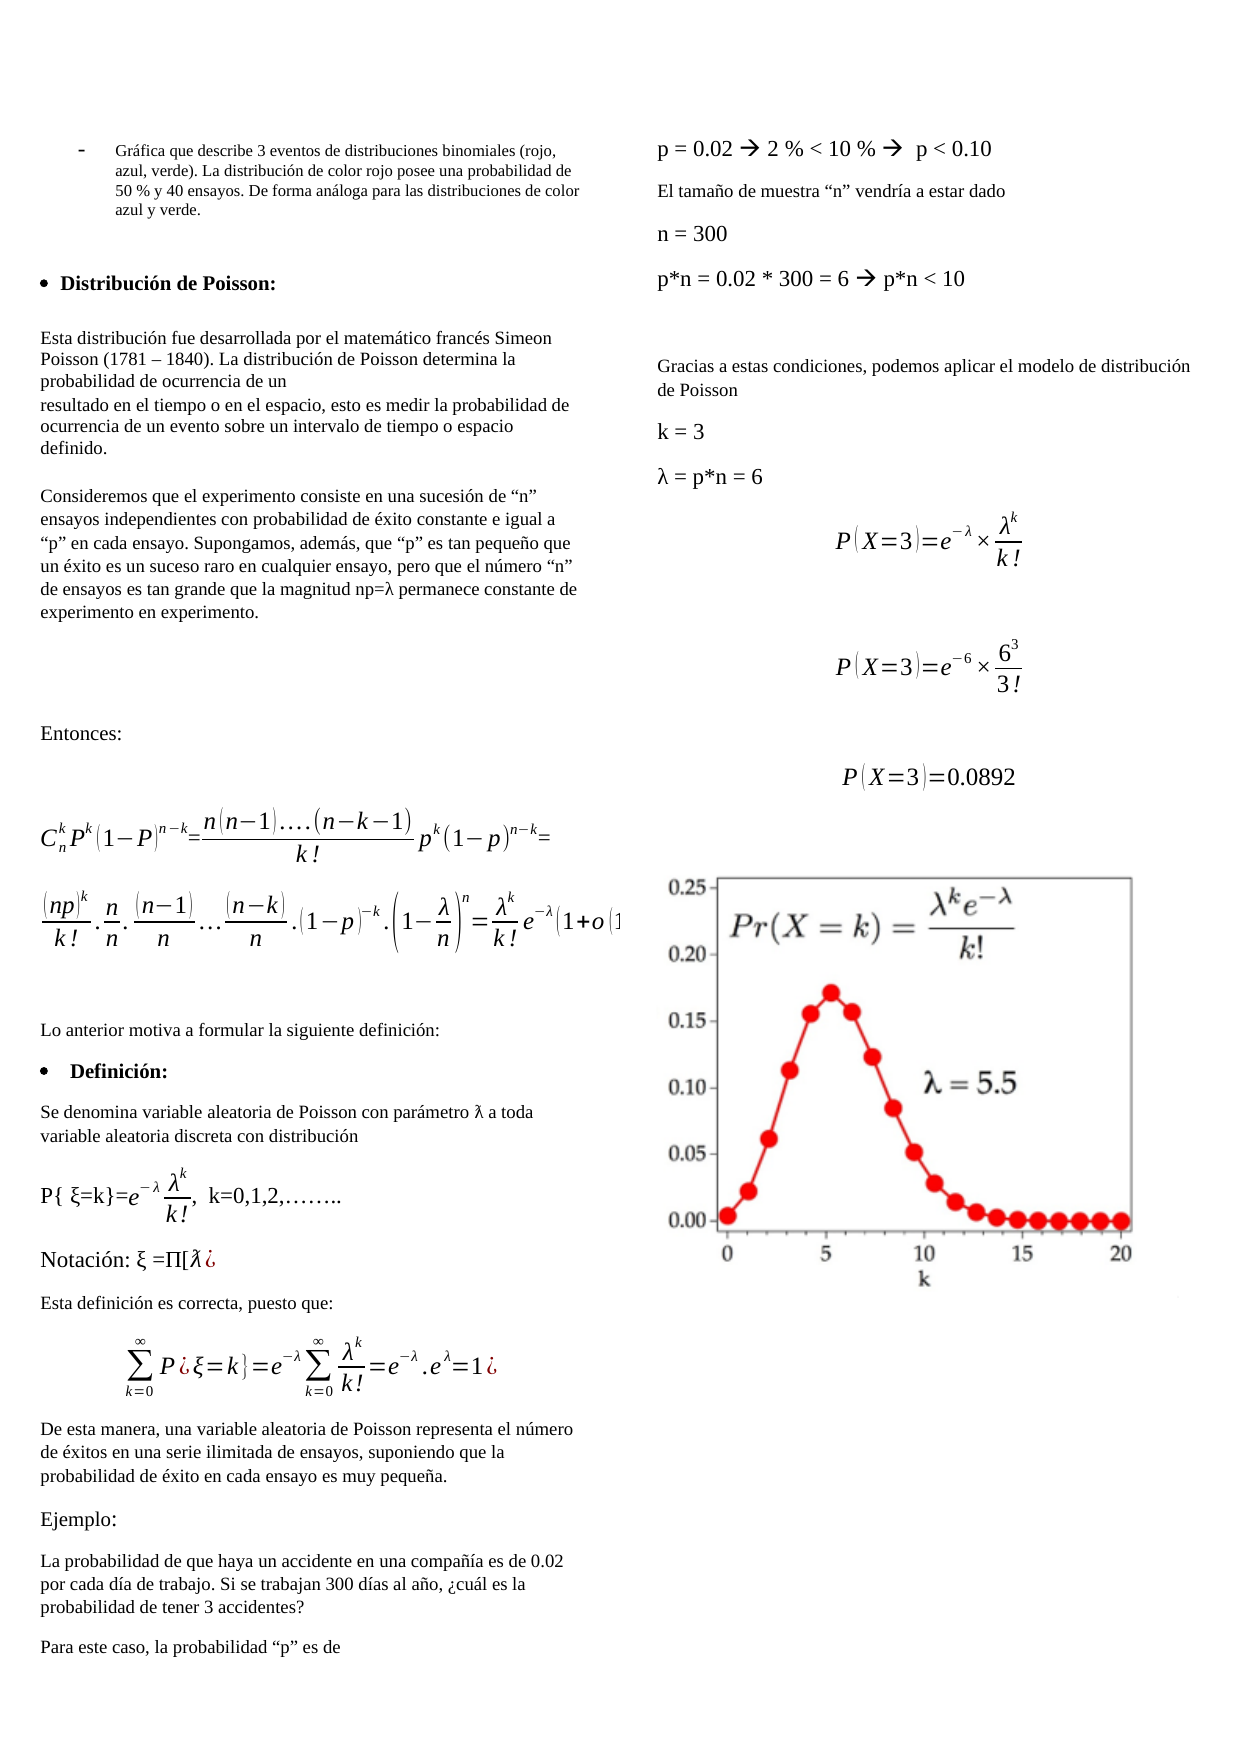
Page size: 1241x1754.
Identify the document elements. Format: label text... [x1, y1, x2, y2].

text Consideremos que el experimento consiste en una sucesión de “n” ensayos independientes con probabilidad de éxito constante e igual a “p” en cada ensayo. Supongamos, además, que “p” es tan pequeño que un éxito es un suceso raro en cualquier ensayo, pero que el número “n” de ensayos es tan grande que la magnitud np=λ permanece constante de experimento en experimento. [40, 485, 583, 623]
text P{ ξ=k}=, k=0,1,2,…….. [40, 1164, 583, 1227]
text Ejemplo: [40, 1504, 583, 1531]
text El tamaño de muestra “n” vendría a estar dado [657, 180, 1200, 202]
picture [656, 859, 1179, 1298]
text Gracias a estas condiciones, podemos aplicar el modelo de distribución de Poisson [657, 355, 1200, 400]
text Se denomina variable aleatoria de Poisson con parámetro ƛ a toda variable aleatoria discreta con distribución [40, 1101, 583, 1146]
text k = 3 [657, 418, 1200, 445]
text Esta definición es correcta, puesto que: [40, 1292, 583, 1314]
text Notación: ξ =Π[ [40, 1246, 583, 1273]
text Lo anterior motiva a formular la siguiente definición: [40, 1019, 583, 1041]
text resultado en el tiempo o en el espacio, esto es medir la probabilidad de ocurrencia de un evento sobre un intervalo de tiempo o espacio definido. [40, 394, 583, 458]
text Entonces: [40, 721, 583, 745]
text == [40, 806, 583, 868]
text Esta distribución fue desarrollada por el matemático francés Simeon Poisson (1781 – 1840). La distribución de Poisson determina la probabilidad de ocurrencia de un [40, 327, 583, 391]
text p*n = 0.02 * 300 = 6 p*n < 10 [657, 265, 1200, 291]
text p = 0.02 2 % < 10 % p < 0.10 [657, 135, 1200, 161]
list Gráfica que describe 3 eventos de distribuciones binomiales (rojo, azul, verde). La distribución de color rojo posee una probabilidad de 50 % y 40 ensayos. De forma análoga para las distribuciones de color azul y verde. [78, 135, 583, 219]
list Definición: [40, 1059, 583, 1083]
text De esta manera, una variable aleatoria de Poisson representa el número de éxitos en una serie ilimitada de ensayos, suponiendo que la probabilidad de éxito en cada ensayo es muy pequeña. [40, 1418, 583, 1486]
text λ = p*n = 6 [657, 463, 1200, 490]
text n = 300 [657, 220, 1200, 246]
list {\displaystyle \!P(X=20)={51 \choose 20}(1/6)^{20}(1-1/6)^{51-20}=0.0000744\,\!} Distribución de Poisson: [40, 270, 583, 295]
text Para este caso, la probabilidad “p” es de [40, 1636, 583, 1658]
text La probabilidad de que haya un accidente en una compañía es de 0.02 por cada día de trabajo. Si se trabajan 300 días al año, ¿cuál es la probabilidad de tener 3 accidentes? [40, 1550, 583, 1618]
